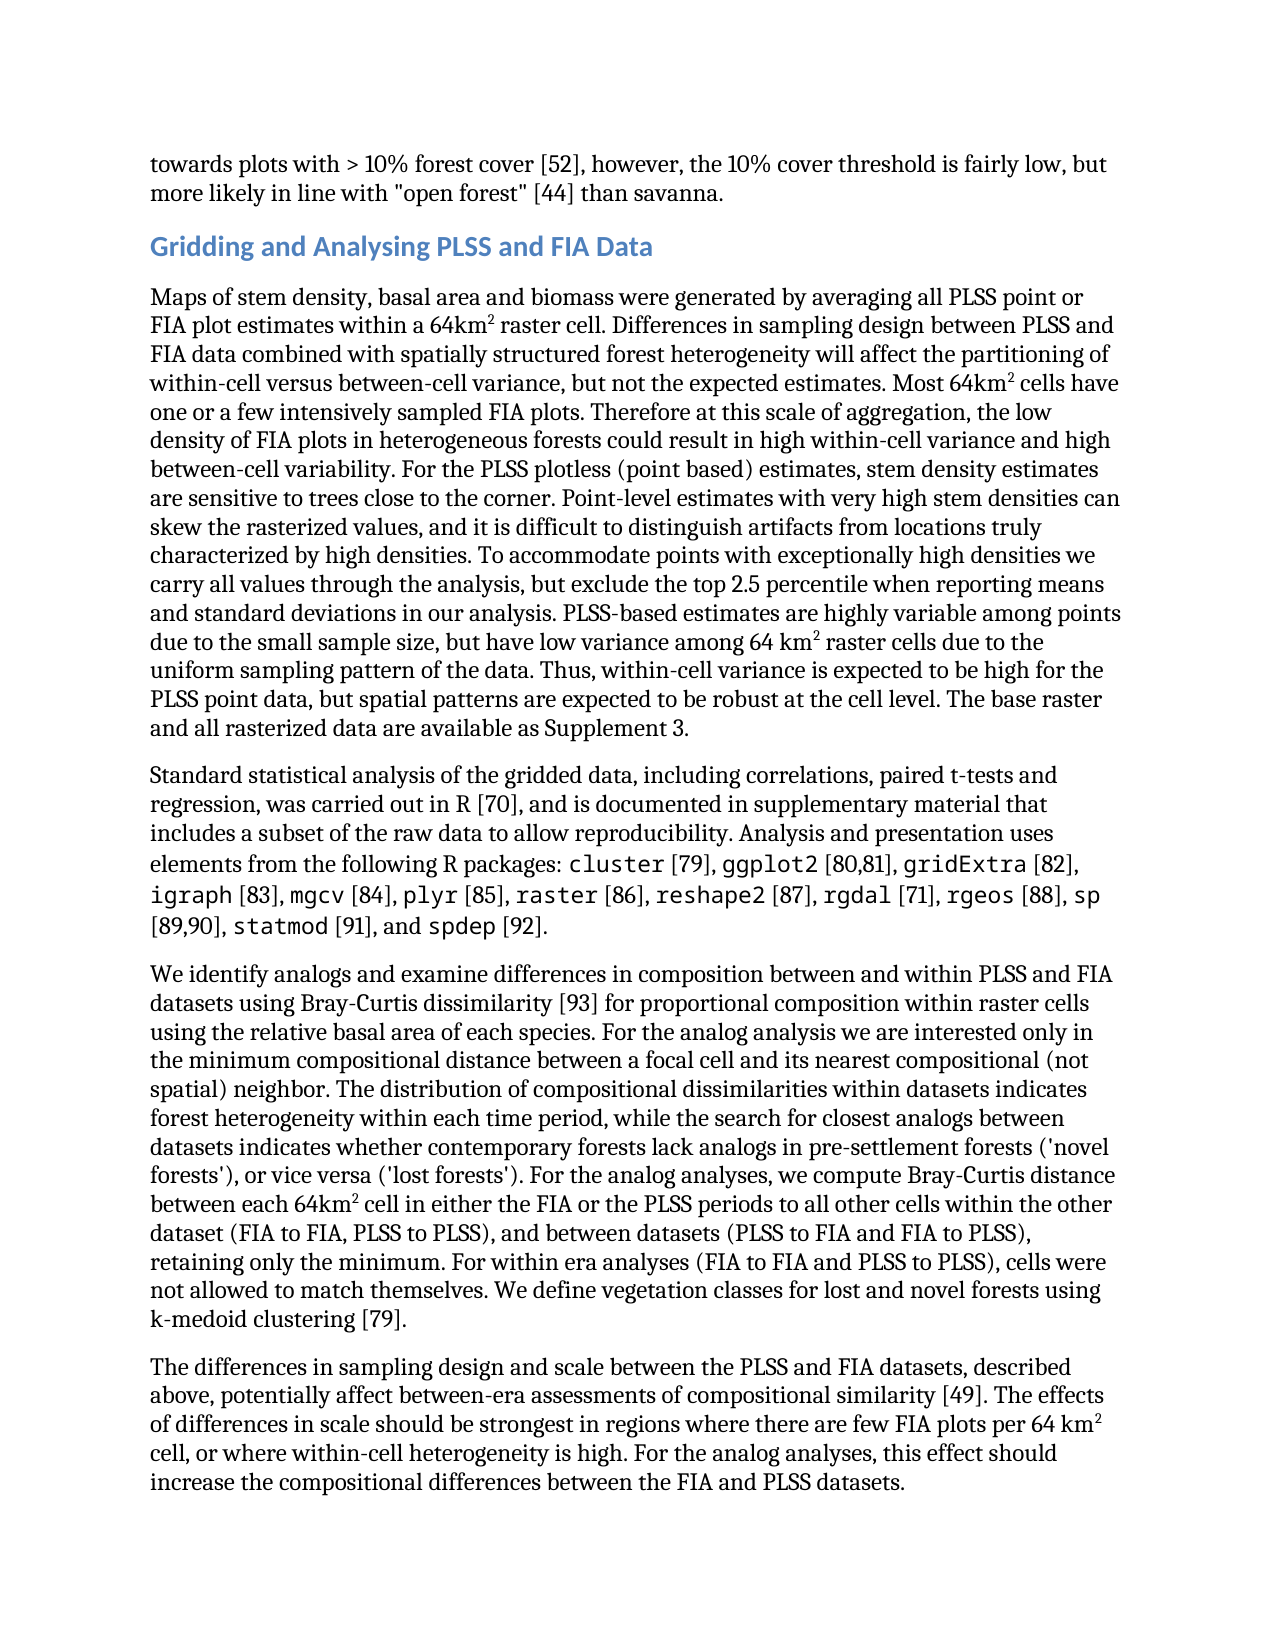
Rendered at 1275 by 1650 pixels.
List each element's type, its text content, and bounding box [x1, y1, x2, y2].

text Standard statistical analysis of the gridded data, including correlations, paired t-tests and regression, was carried out in R [70], and is documented in supplementary material that includes a subset of the raw data to allow reproducibility. Analysis and presentation uses elements from the following R packages: cluster [79], ggplot2 [80,81], gridExtra [82], igraph [83], mgcv [84], plyr [85], raster [86], reshape2 [87], rgdal [71], rgeos [88], sp [89,90], statmod [91], and spdep [92]. [150, 761, 1125, 941]
subtitle Gridding and Analysing PLSS and FIA Data [150, 228, 1125, 264]
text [150, 150, 1125, 207]
text Maps of stem density, basal area and biomass were generated by averaging all PLSS point or FIA plot estimates within a 64km2 raster cell. Differences in sampling design between PLSS and FIA data combined with spatially structured forest heterogeneity will affect the partitioning of within-cell versus between-cell variance, but not the expected estimates. Most 64km2 cells have one or a few intensively sampled FIA plots. Therefore at this scale of aggregation, the low density of FIA plots in heterogeneous forests could result in high within-cell variance and high between-cell variability. For the PLSS plotless (point based) estimates, stem density estimates are sensitive to trees close to the corner. Point-level estimates with very high stem densities can skew the rasterized values, and it is difficult to distinguish artifacts from locations truly characterized by high densities. To accommodate points with exceptionally high densities we carry all values through the analysis, but exclude the top 2.5 percentile when reporting means and standard deviations in our analysis. PLSS-based estimates are highly variable among points due to the small sample size, but have low variance among 64 km2 raster cells due to the uniform sampling pattern of the data. Thus, within-cell variance is expected to be high for the PLSS point data, but spatial patterns are expected to be robust at the cell level. The base raster and all rasterized data are available as Supplement 3. [150, 283, 1125, 743]
text We identify analogs and examine differences in composition between and within PLSS and FIA datasets using Bray-Curtis dissimilarity [93] for proportional composition within raster cells using the relative basal area of each species. For the analog analysis we are interested only in the minimum compositional distance between a focal cell and its nearest compositional (not spatial) neighbor. The distribution of compositional dissimilarities within datasets indicates forest heterogeneity within each time period, while the search for closest analogs between datasets indicates whether contemporary forests lack analogs in pre-settlement forests ('novel forests'), or vice versa ('lost forests'). For the analog analyses, we compute Bray-Curtis distance between each 64km2 cell in either the FIA or the PLSS periods to all other cells within the other dataset (FIA to FIA, PLSS to PLSS), and between datasets (PLSS to FIA and FIA to PLSS), retaining only the minimum. For within era analyses (FIA to FIA and PLSS to PLSS), cells were not allowed to match themselves. We define vegetation classes for lost and novel forests using k-medoid clustering [79]. [150, 960, 1125, 1334]
text The differences in sampling design and scale between the PLSS and FIA datasets, described above, potentially affect between-era assessments of compositional similarity [49]. The effects of differences in scale should be strongest in regions where there are few FIA plots per 64 km2 cell, or where within-cell heterogeneity is high. For the analog analyses, this effect should increase the compositional differences between the FIA and PLSS datasets. [150, 1353, 1125, 1496]
